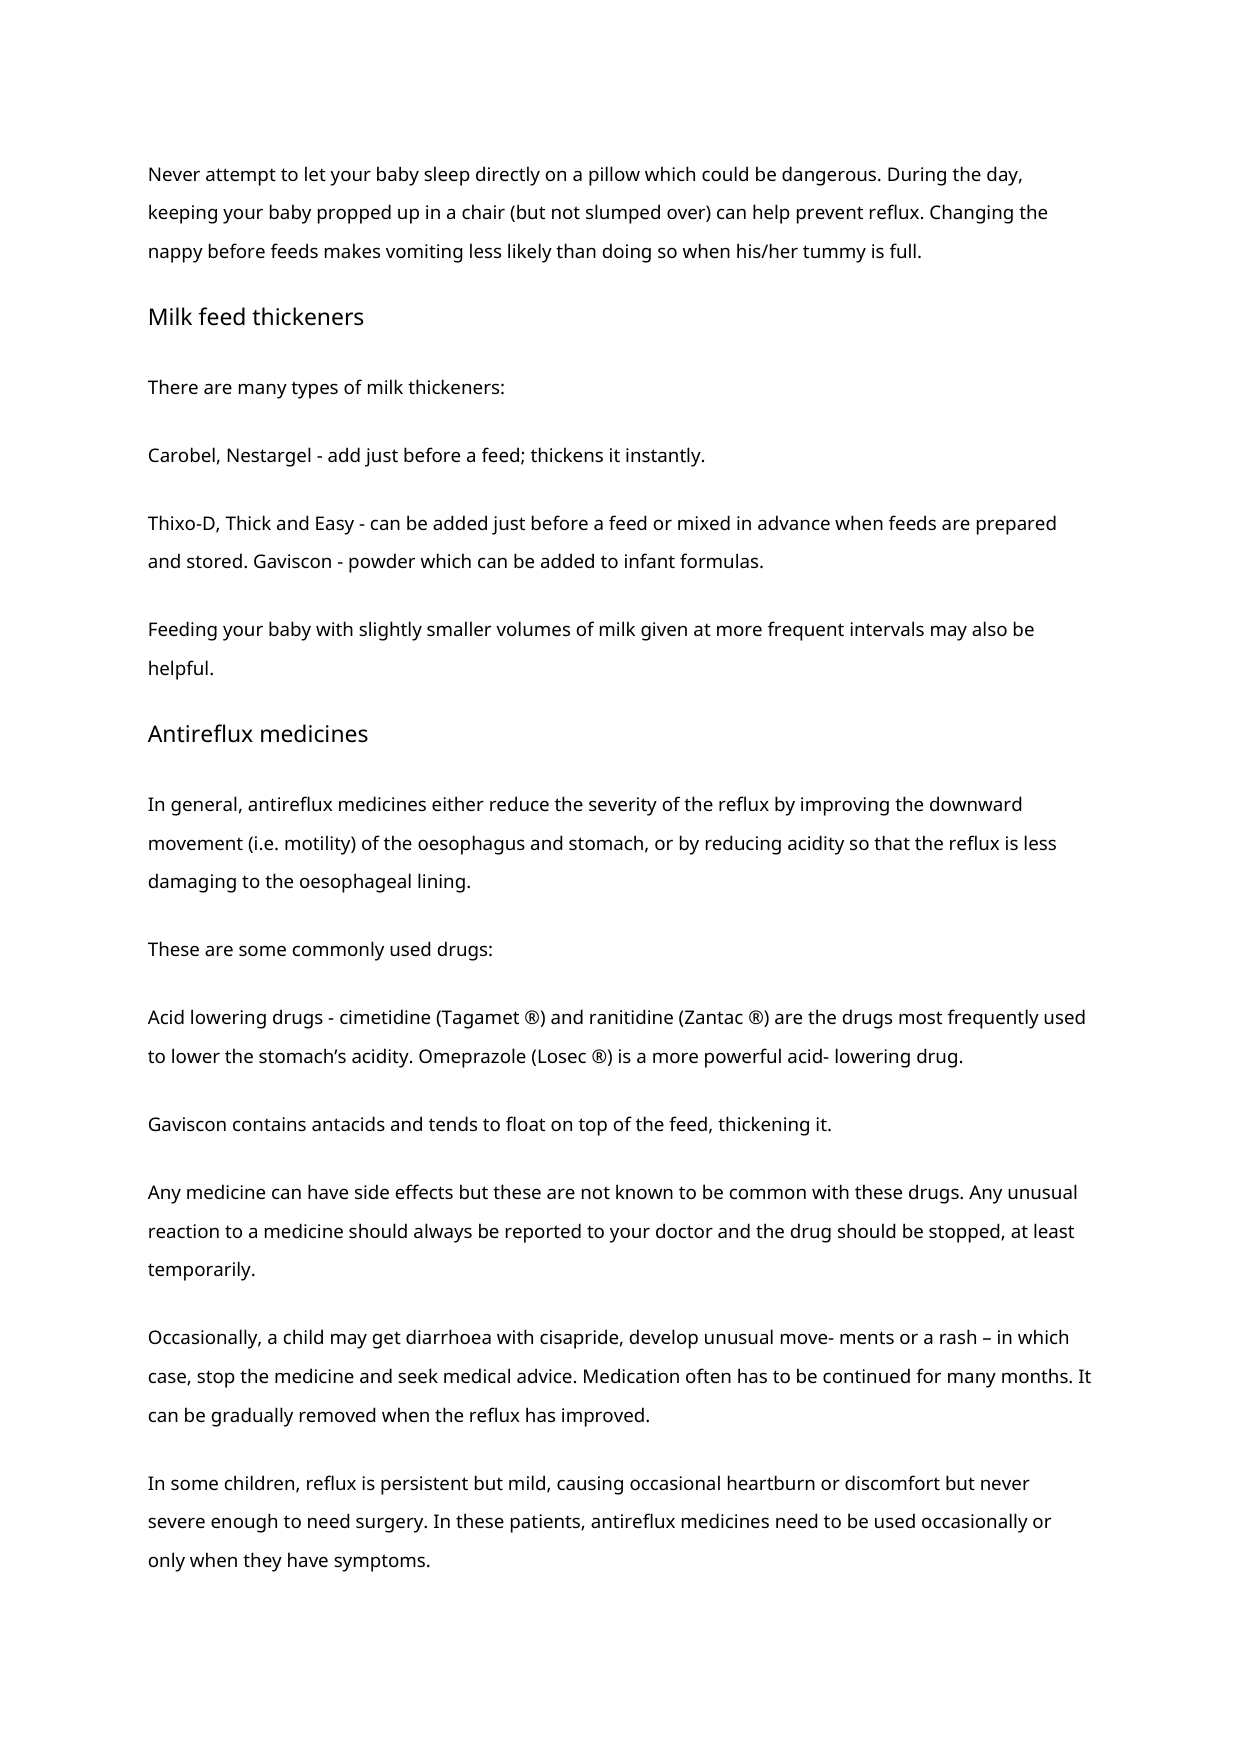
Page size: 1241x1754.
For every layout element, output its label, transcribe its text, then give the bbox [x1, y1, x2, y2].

text There are many types of milk thickeners: [148, 361, 1093, 400]
text Thixo-D, Thick and Easy - can be added just before a feed or mixed in advance when feeds are prepared and stored. Gaviscon - powder which can be added to infant formulas. [148, 497, 1093, 574]
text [148, 148, 1093, 264]
text Feeding your baby with slightly smaller volumes of milk given at more frequent intervals may also be helpful. [148, 603, 1093, 681]
text Acid lowering drugs - cimetidine (Tagamet ®) and ranitidine (Zantac ®) are the drugs most frequently used to lower the stomach’s acidity. Omeprazole (Losec ®) is a more powerful acid- lowering drug. [148, 991, 1093, 1069]
subtitle Milk feed thickeners [148, 293, 1093, 332]
text Carobel, Nestargel - add just before a feed; thickens it instantly. [148, 429, 1093, 468]
text In general, antireflux medicines either reduce the severity of the reflux by improving the downward movement (i.e. motility) of the oesophagus and stomach, or by reducing acidity so that the reflux is less damaging to the oesophageal lining. [148, 778, 1093, 894]
text Occasionally, a child may get diarrhoea with cisapride, develop unusual move- ments or a rash – in which case, stop the medicine and seek medical advice. Medication often has to be continued for many months. It can be gradually removed when the reflux has improved. [148, 1311, 1093, 1428]
text In some children, reflux is persistent but mild, causing occasional heartburn or discomfort but never severe enough to need surgery. In these patients, antireflux medicines need to be used occasionally or only when they have symptoms. [148, 1457, 1093, 1573]
text These are some commonly used drugs: [148, 923, 1093, 962]
text Gaviscon contains antacids and tends to float on top of the feed, thickening it. [148, 1098, 1093, 1137]
text Any medicine can have side effects but these are not known to be common with these drugs. Any unusual reaction to a medicine should always be reported to your doctor and the drug should be stopped, at least temporarily. [148, 1166, 1093, 1282]
subtitle Antireflux medicines [148, 710, 1093, 749]
